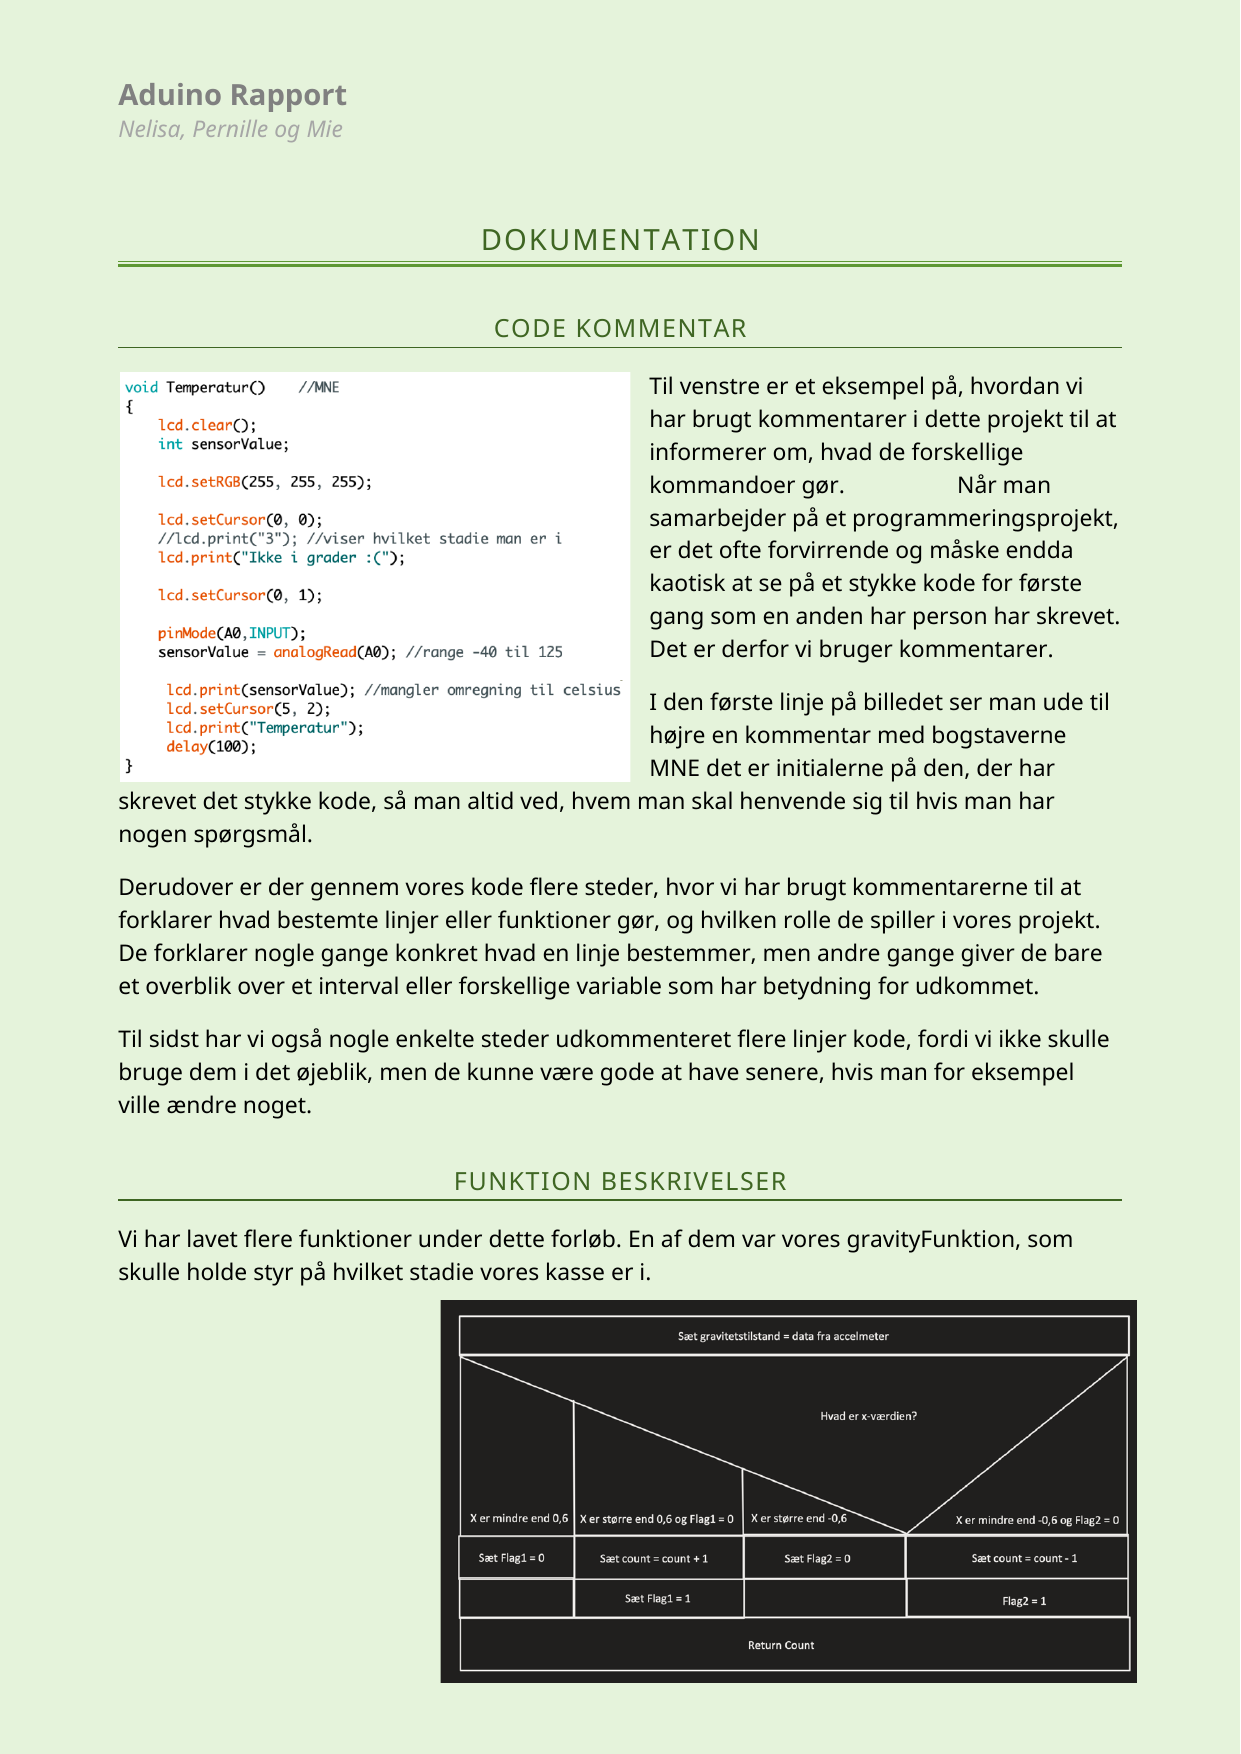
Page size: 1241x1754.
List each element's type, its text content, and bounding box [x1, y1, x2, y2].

subtitle Dokumentation [118, 219, 1122, 261]
text Derudover er der gennem vores kode flere steder, hvor vi har brugt kommentarerne til at forklarer hvad bestemte linjer eller funktioner gør, og hvilken rolle de spiller i vores projekt. De forklarer nogle gange konkret hvad en linje bestemmer, men andre gange giver de bare et overblik over et interval eller forskellige variable som har betydning for udkommet. [118, 871, 1122, 1001]
subtitle funktion beskrivelser [118, 1163, 1122, 1199]
subtitle Code kommentar [118, 311, 1122, 347]
picture [439, 1300, 1137, 1682]
text Til sidst har vi også nogle enkelte steder udkommenteret flere linjer kode, fordi vi ikke skulle bruge dem i det øjeblik, men de kunne være gode at have senere, hvis man for eksempel ville ændre noget. [118, 1023, 1122, 1120]
picture [120, 372, 631, 781]
text Til venstre er et eksempel på, hvordan vi har brugt kommentarer i dette projekt til at informerer om, hvad de forskellige kommandoer gør. Når man samarbejder på et programmeringsprojekt, er det ofte forvirrende og måske endda kaotisk at se på et stykke kode for første gang som en anden har person har skrevet. Det er derfor vi bruger kommentarer. [118, 370, 1122, 664]
text Vi har lavet flere funktioner under dette forløb. En af dem var vores gravityFunktion, som skulle holde styr på hvilket stadie vores kasse er i. [118, 1223, 1122, 1287]
text I den første linje på billedet ser man ude til højre en kommentar med bogstaverne MNE det er initialerne på den, der har skrevet det stykke kode, så man altid ved, hvem man skal henvende sig til hvis man har nogen spørgsmål. [118, 686, 1122, 849]
